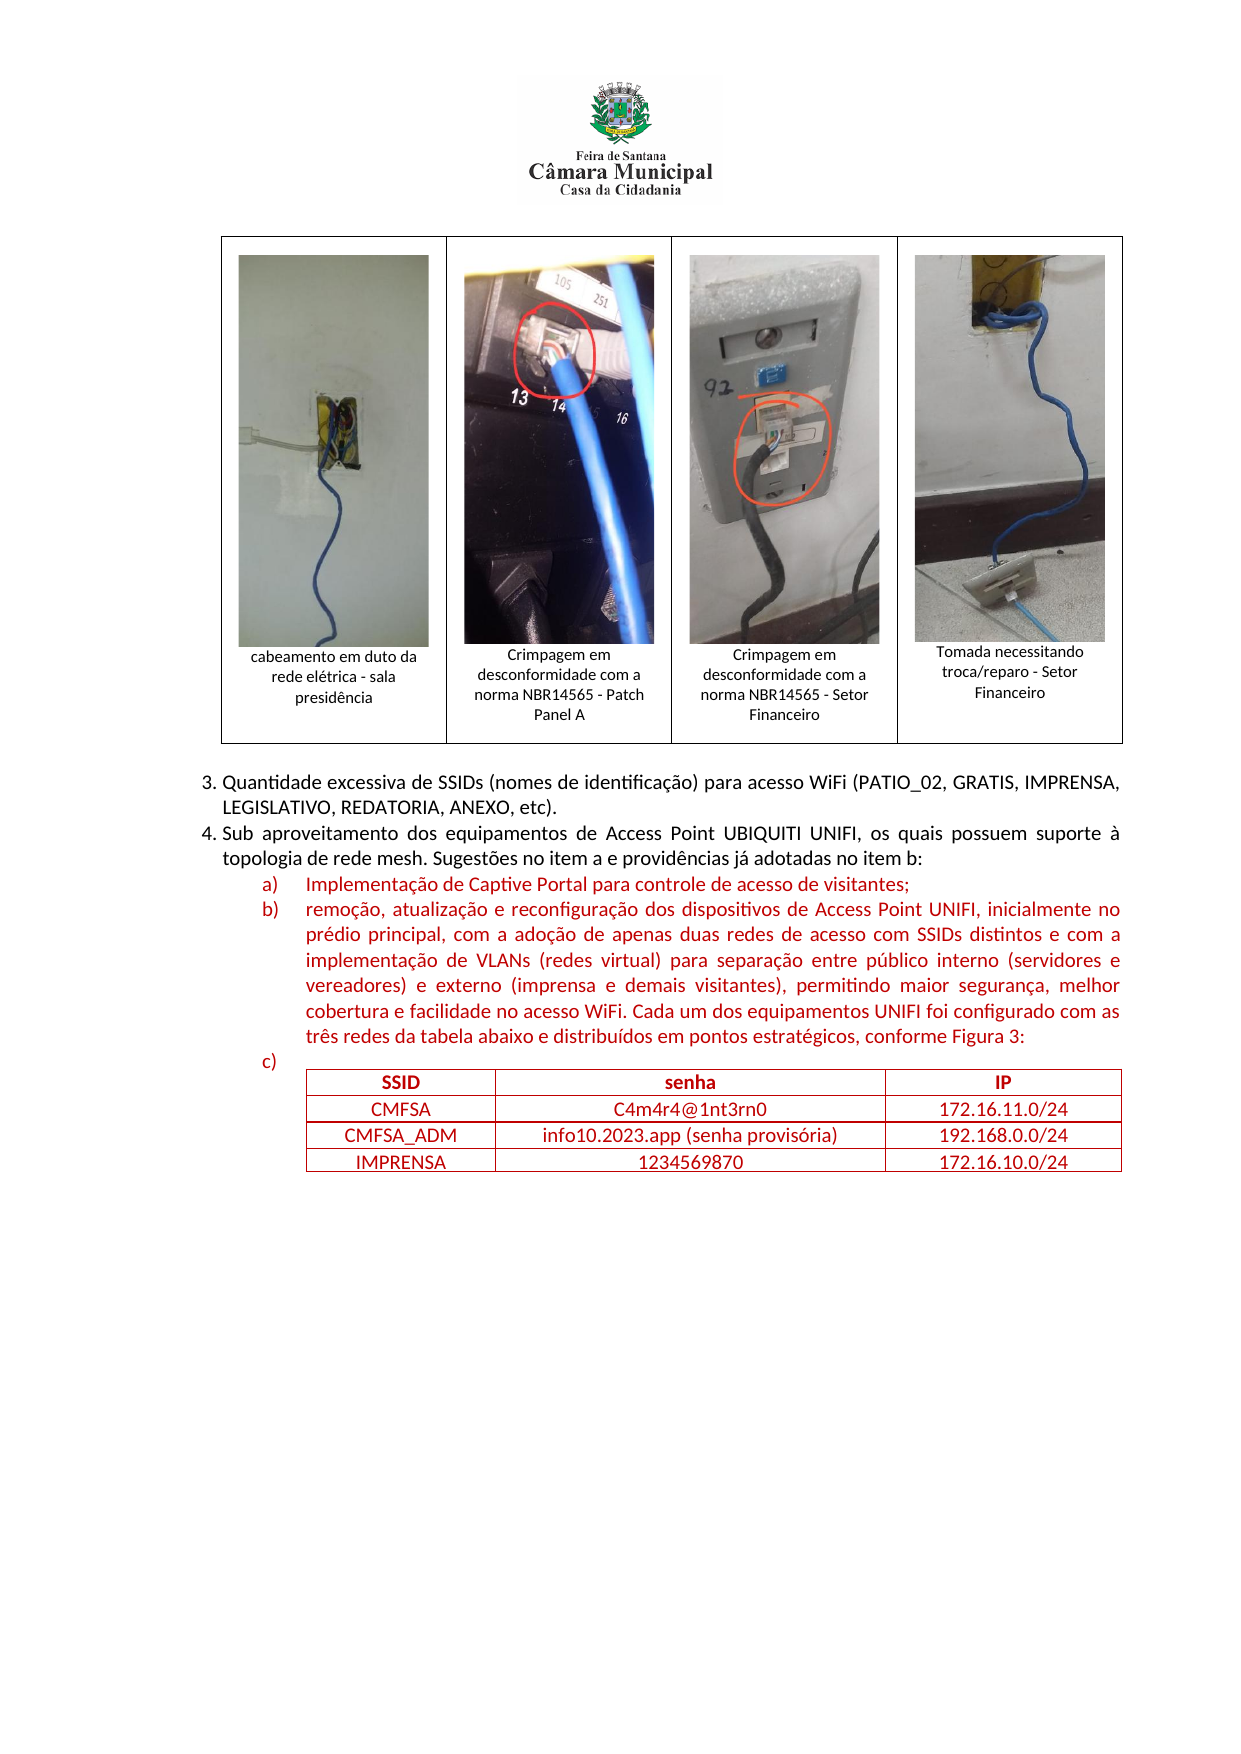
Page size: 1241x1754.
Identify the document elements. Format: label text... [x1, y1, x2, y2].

table_header Tomada necessitando troca/reparo - Setor Financeiro [898, 237, 1122, 743]
list Implementação de Captive Portal para controle de acesso de visitantes; [262, 871, 1122, 896]
table_header Crimpagem em desconformidade com a norma NBR14565 - Setor Financeiro [672, 237, 897, 743]
picture [517, 75, 724, 205]
list Sub aproveitamento dos equipamentos de Access Point UBIQUITI UNIFI, os quais possuem suporte à topologia de rede mesh. Sugestões no item a e providências já adotadas no item b: [201, 820, 1122, 871]
list remoção, atualização e reconfiguração dos dispositivos de Access Point UNIFI, inicialmente no prédio principal, com a adoção de apenas duas redes de acesso com SSIDs distintos e com a implementação de VLANs (redes virtual) para separação entre público interno (servidores e vereadores) e externo (imprensa e demais visitantes), permitindo maior segurança, melhor cobertura e facilidade no acesso WiFi. Cada um dos equipamentos UNIFI foi configurado com as três redes da tabela abaixo e distribuídos em pontos estratégicos, conforme Figura 3: [262, 896, 1122, 1049]
picture [914, 255, 1105, 642]
list Quantidade excessiva de SSIDs (nomes de identificação) para acesso WiFi (PATIO_02, GRATIS, IMPRENSA, LEGISLATIVO, REDATORIA, ANEXO, etc). [201, 769, 1122, 820]
picture [238, 255, 429, 647]
table_header cabeamento em duto da rede elétrica - sala presidência [222, 237, 446, 743]
picture [689, 255, 880, 644]
table_header Crimpagem em desconformidade com a norma NBR14565 - Patch Panel A [447, 237, 671, 743]
picture [464, 255, 655, 644]
